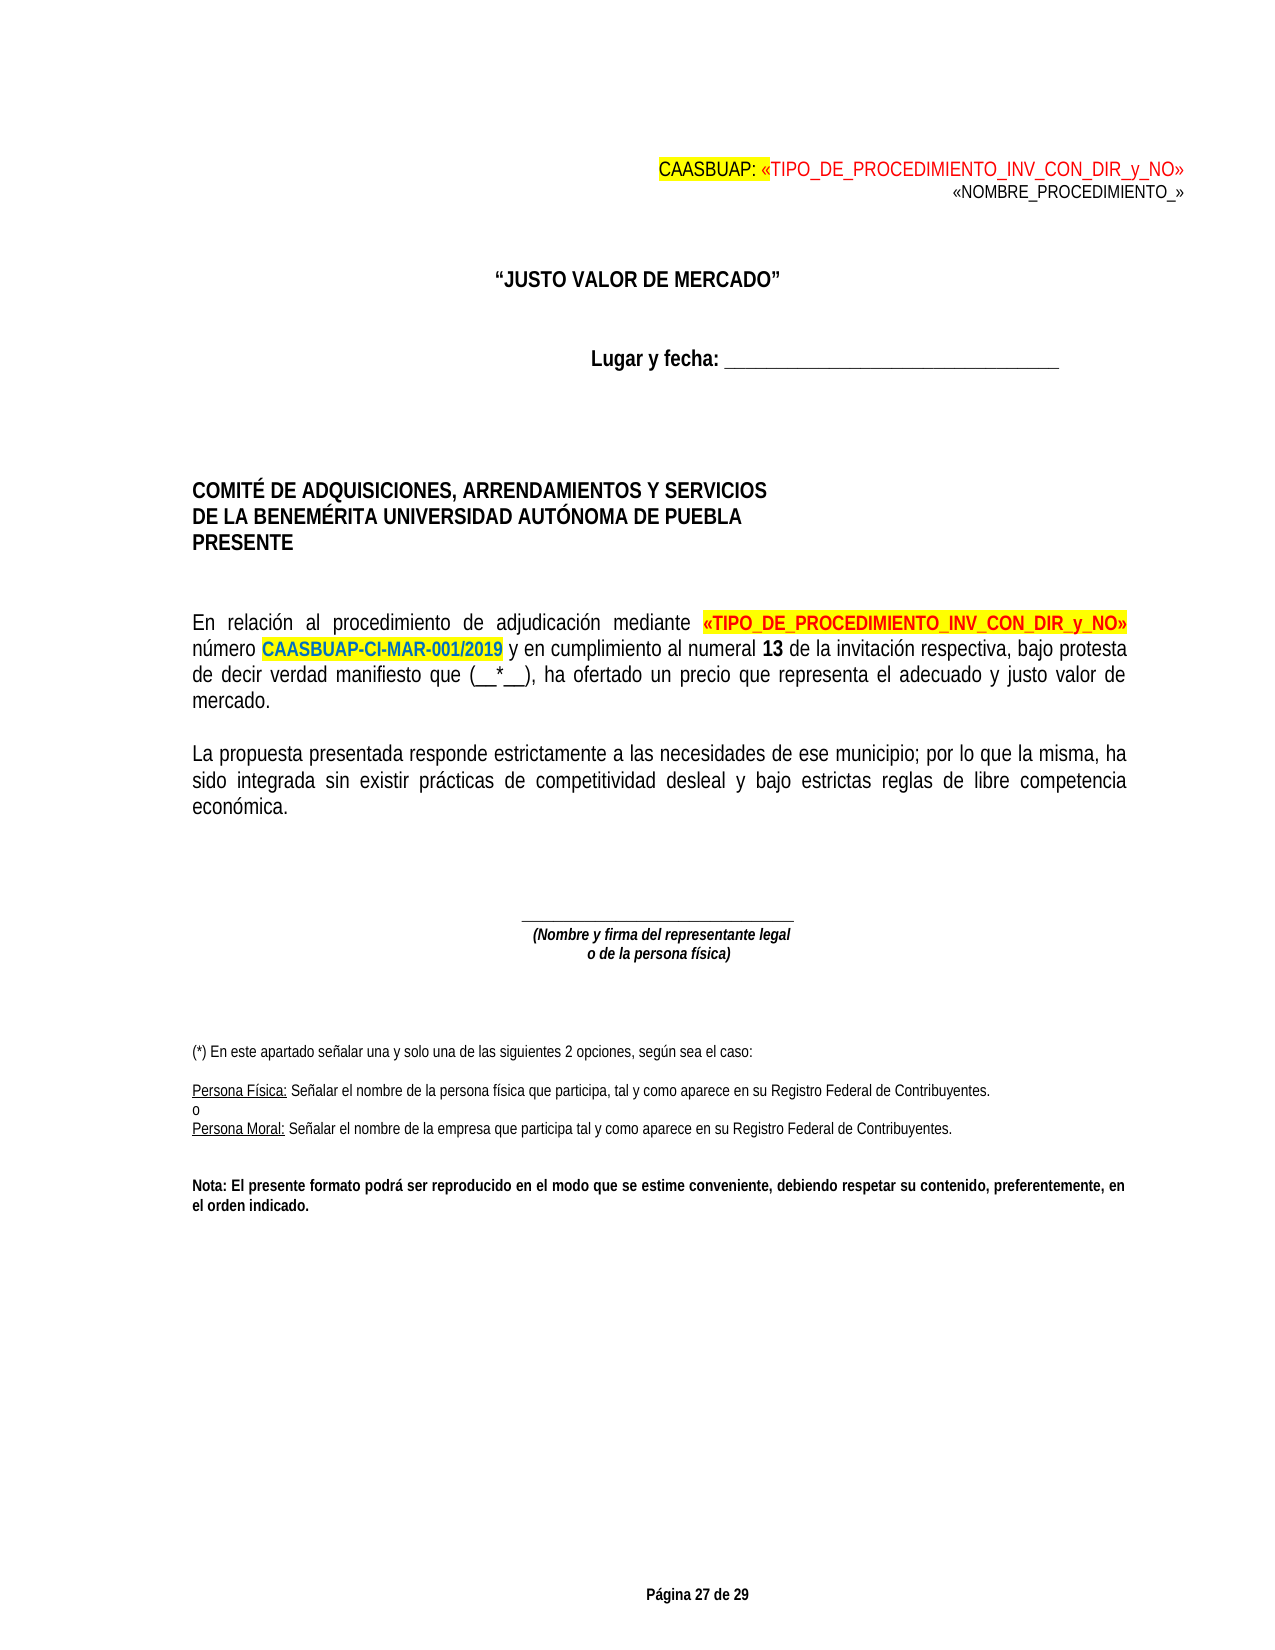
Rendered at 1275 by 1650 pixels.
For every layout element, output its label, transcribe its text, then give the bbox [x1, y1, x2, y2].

text o [192, 1099, 1127, 1119]
text Persona Física: Señalar el nombre de la persona física que participa, tal y como aparece en su Registro Federal de Contribuyentes. [192, 1080, 1127, 1099]
text (Nombre y firma del representante legal [192, 925, 1127, 944]
text En relación al procedimiento de adjudicación mediante «TIPO_DE_PROCEDIMIENTO_INV_CON_DIR_y_NO» número CAASBUAP-CI-MAR-001/2019 y en cumplimiento al numeral 13 de la invitación respectiva, bajo protesta de decir verdad manifiesto que (__*__), ha ofertado un precio que representa el adecuado y justo valor de mercado. [192, 608, 1127, 714]
text o de la persona física) [192, 944, 1127, 963]
text COMITÉ DE ADQUISICIONES, ARRENDAMIENTOS Y SERVICIOS [192, 477, 1127, 503]
text Nota: El presente formato podrá ser reproducido en el modo que se estime conveniente, debiendo respetar su contenido, preferentemente, en el orden indicado. [192, 1176, 1127, 1214]
text Lugar y fecha: ________________________________ [148, 345, 1127, 371]
text (*) En este apartado señalar una y solo una de las siguientes 2 opciones, según sea el caso: [192, 1042, 1127, 1061]
text La propuesta presentada responde estrictamente a las necesidades de ese municipio; por lo que la misma, ha sido integrada sin existir prácticas de competitividad desleal y bajo estrictas reglas de libre competencia económica. [192, 740, 1127, 819]
text PRESENTE [192, 529, 1127, 556]
text “JUSTO VALOR DE MERCADO” [148, 266, 1127, 292]
text DE LA BENEMÉRITA UNIVERSIDAD AUTÓNOMA DE PUEBLA [192, 503, 1127, 529]
text Persona Moral: Señalar el nombre de la empresa que participa tal y como aparece en su Registro Federal de Contribuyentes. [192, 1119, 1127, 1138]
text __________________________ [192, 898, 1127, 925]
